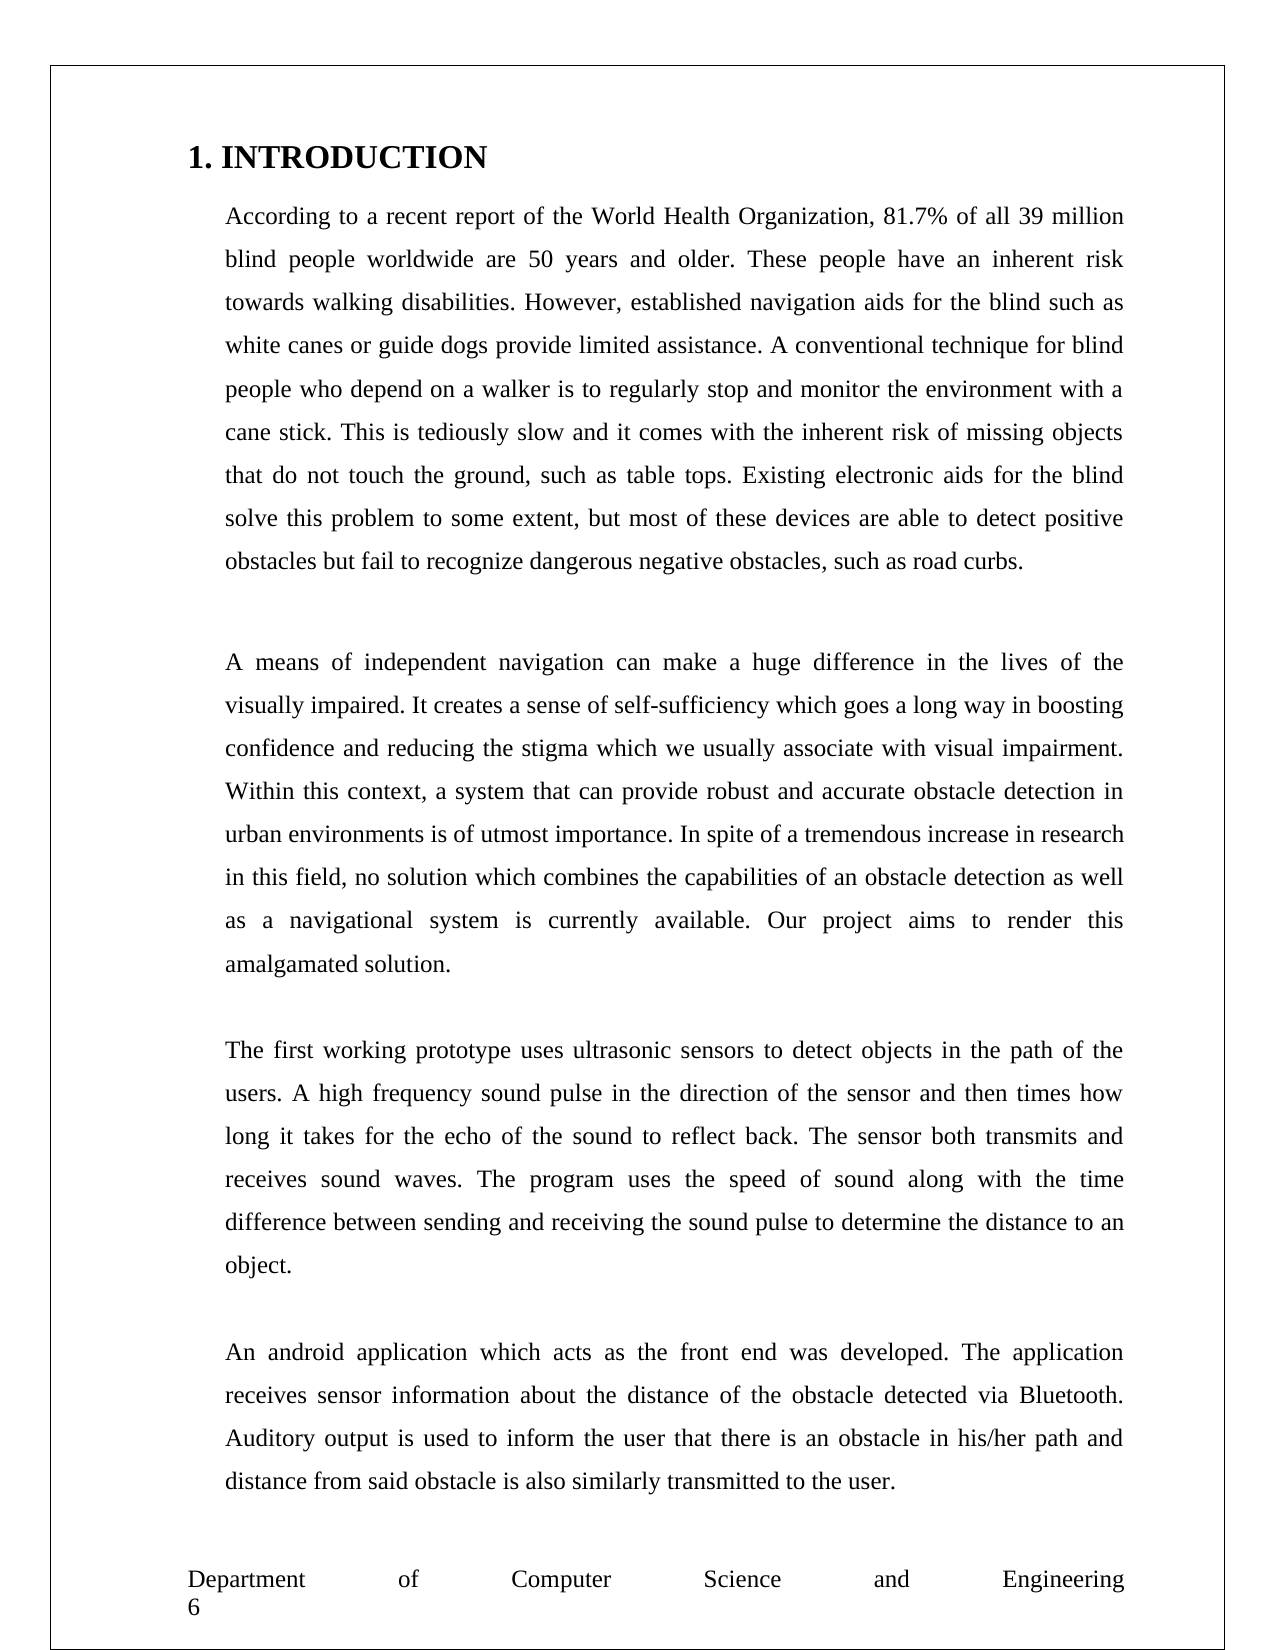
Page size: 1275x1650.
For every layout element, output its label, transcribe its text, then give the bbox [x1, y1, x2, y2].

text The first working prototype uses ultrasonic sensors to detect objects in the path of the users. A high frequency sound pulse in the direction of the sensor and then times how long it takes for the echo of the sound to reflect back. The sensor both transmits and receives sound waves. The program uses the speed of sound along with the time difference between sending and receiving the sound pulse to determine the distance to an object. [225, 1035, 1125, 1279]
text According to a recent report of the World Health Organization, 81.7% of all 39 million blind people worldwide are 50 years and older. These people have an inherent risk towards walking disabilities. However, established navigation aids for the blind such as white canes or guide dogs provide limited assistance. A conventional technique for blind people who depend on a walker is to regularly stop and monitor the environment with a cane stick. This is tediously slow and it comes with the inherent risk of missing objects that do not touch the ground, such as table tops. Existing electronic aids for the blind solve this problem to some extent, but most of these devices are able to detect positive obstacles but fail to recognize dangerous negative obstacles, such as road curbs. [225, 201, 1125, 575]
text A means of independent navigation can make a huge difference in the lives of the visually impaired. It creates a sense of self-sufficiency which goes a long way in boosting confidence and reducing the stigma which we usually associate with visual impairment. Within this context, a system that can provide robust and accurate obstacle detection in urban environments is of utmost importance. In spite of a tremendous increase in research in this field, no solution which combines the capabilities of an obstacle detection as well as a navigational system is currently available. Our project aims to render this amalgamated solution. [225, 647, 1125, 977]
subtitle 1. INTRODUCTION [187, 137, 1125, 176]
text An android application which acts as the front end was developed. The application receives sensor information about the distance of the obstacle detected via Bluetooth. Auditory output is used to inform the user that there is an obstacle in his/her path and distance from said obstacle is also similarly transmitted to the user. [225, 1337, 1125, 1495]
